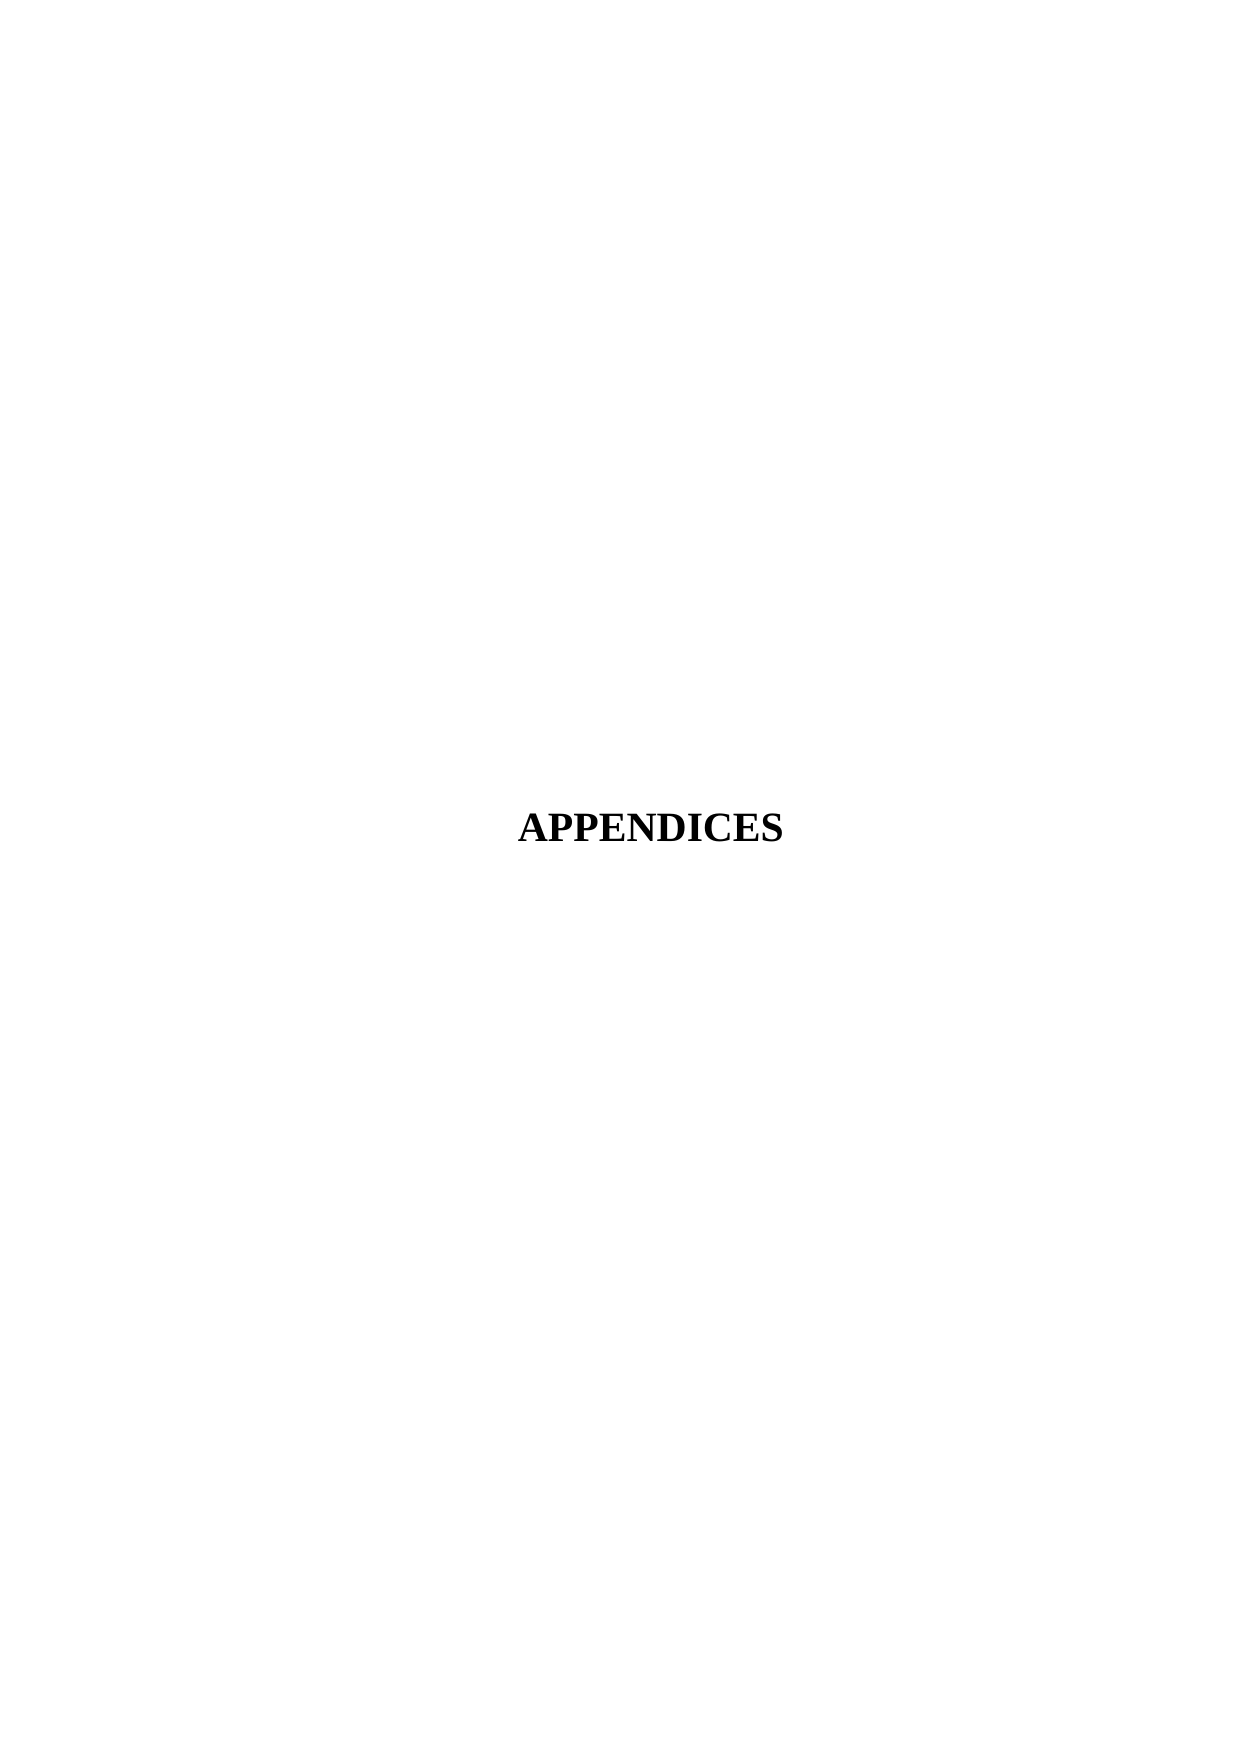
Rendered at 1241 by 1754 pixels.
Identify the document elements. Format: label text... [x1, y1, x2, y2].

text APPENDICES [199, 803, 1102, 851]
